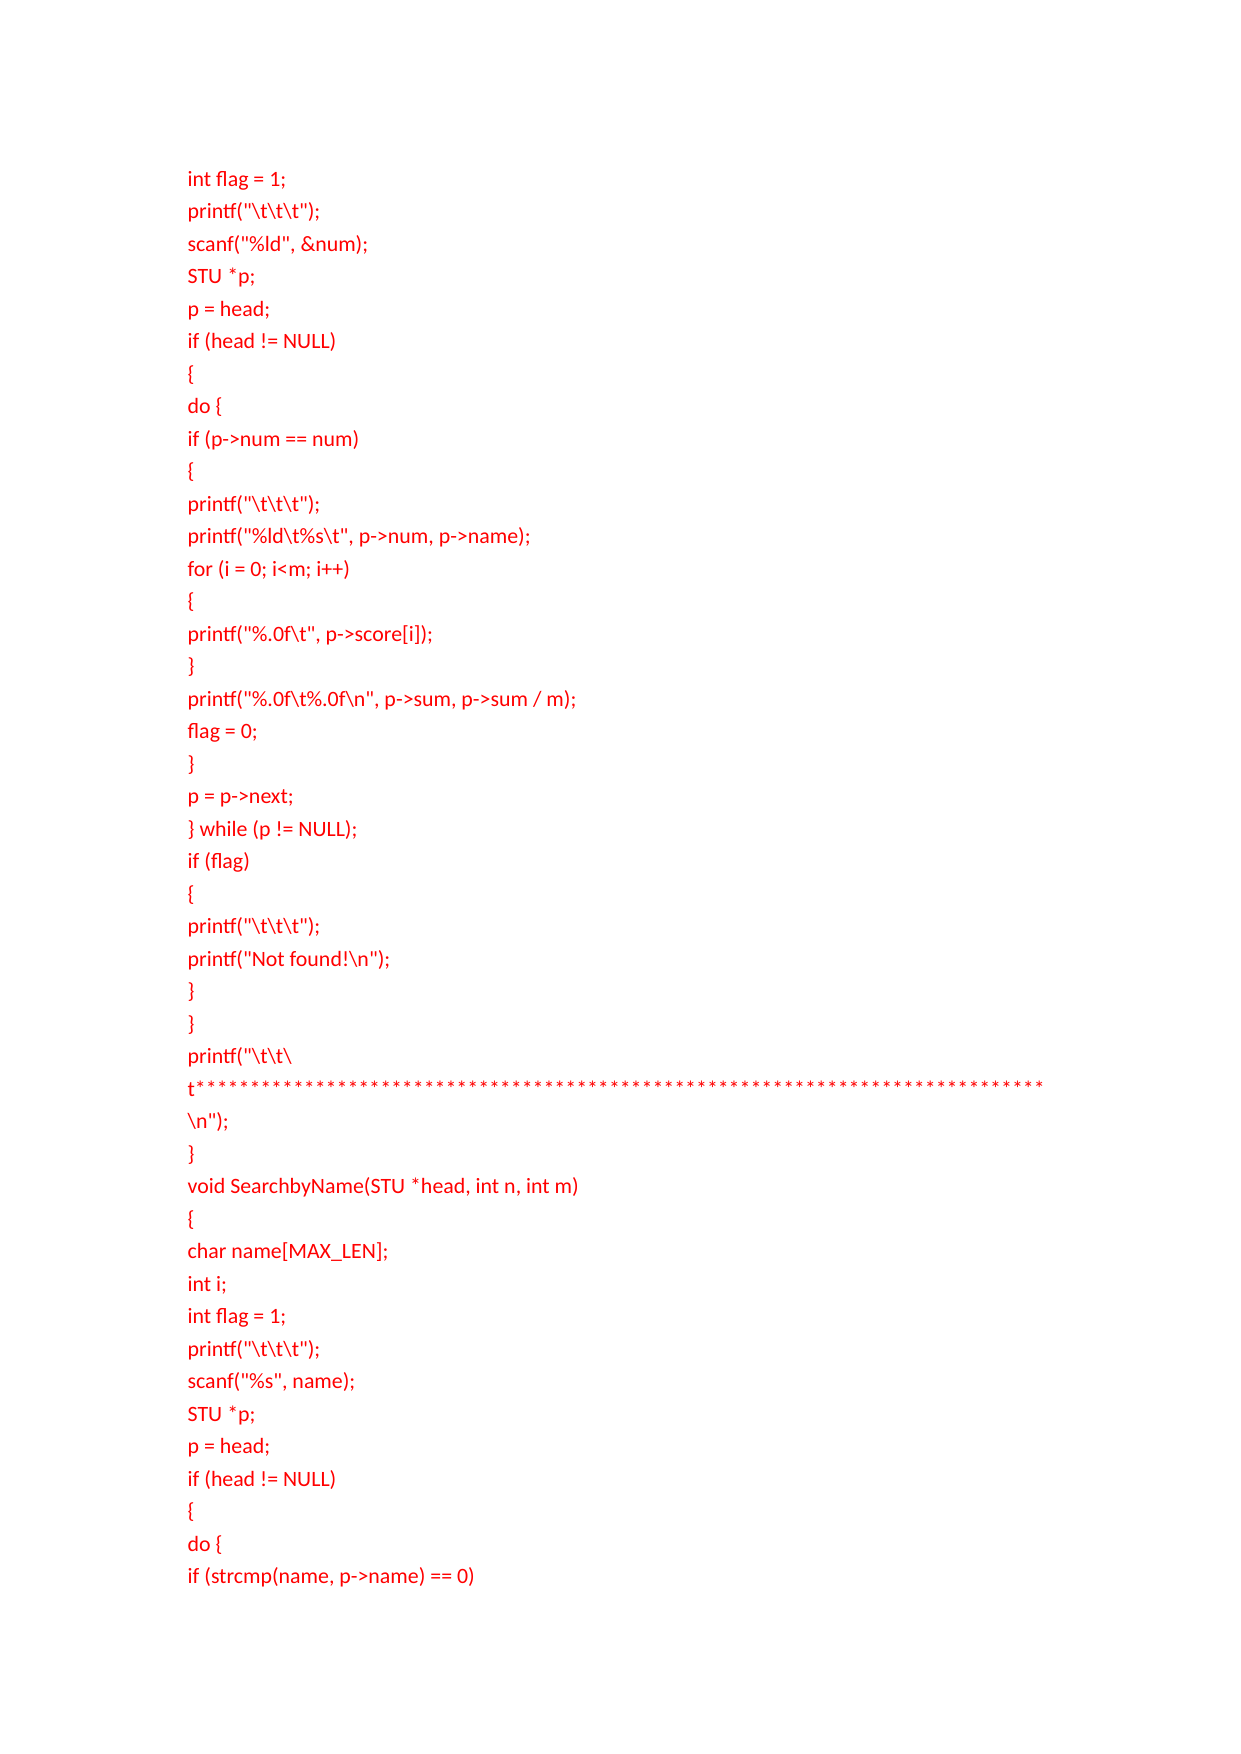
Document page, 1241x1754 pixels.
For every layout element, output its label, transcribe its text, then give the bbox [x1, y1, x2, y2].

text printf("Not found!\n"); [187, 942, 1053, 974]
text scanf("%s", name); [187, 1364, 1053, 1397]
text { [187, 357, 1053, 389]
text } [187, 747, 1053, 779]
text { [187, 1202, 1053, 1234]
text if (head != NULL) [187, 1462, 1053, 1494]
text } [187, 974, 1053, 1007]
text p = p->next; [187, 779, 1053, 812]
text char name[MAX_LEN]; [187, 1234, 1053, 1267]
text printf("\t\t\t"); [187, 909, 1053, 942]
text } [187, 649, 1053, 682]
text } while (p != NULL); [187, 812, 1053, 844]
text printf("\t\t\t"); [187, 194, 1053, 227]
text int flag = 1; [187, 1299, 1053, 1332]
text if (flag) [187, 844, 1053, 877]
text if (head != NULL) [187, 324, 1053, 357]
text flag = 0; [187, 714, 1053, 747]
text { [187, 584, 1053, 617]
text printf("\t\t\t******************************************************************************\n"); [187, 1039, 1053, 1137]
text { [187, 454, 1053, 487]
text scanf("%ld", &num); [187, 227, 1053, 259]
text void SearchbyName(STU *head, int n, int m) [187, 1169, 1053, 1202]
text do { [187, 1527, 1053, 1559]
text printf("%ld\t%s\t", p->num, p->name); [187, 519, 1053, 552]
text int flag = 1; [187, 162, 1053, 194]
text printf("\t\t\t"); [187, 1332, 1053, 1364]
text STU *p; [187, 259, 1053, 292]
text if (p->num == num) [187, 422, 1053, 454]
text for (i = 0; i<m; i++) [187, 552, 1053, 584]
text p = head; [187, 292, 1053, 324]
text printf("%.0f\t", p->score[i]); [187, 617, 1053, 649]
text if (strcmp(name, p->name) == 0) [187, 1559, 1053, 1592]
text } [187, 1007, 1053, 1039]
text STU *p; [187, 1397, 1053, 1429]
text int i; [187, 1267, 1053, 1299]
text } [187, 1137, 1053, 1169]
text p = head; [187, 1429, 1053, 1462]
text do { [187, 389, 1053, 422]
text { [187, 877, 1053, 909]
text printf("\t\t\t"); [187, 487, 1053, 519]
text printf("%.0f\t%.0f\n", p->sum, p->sum / m); [187, 682, 1053, 714]
text { [187, 1494, 1053, 1527]
